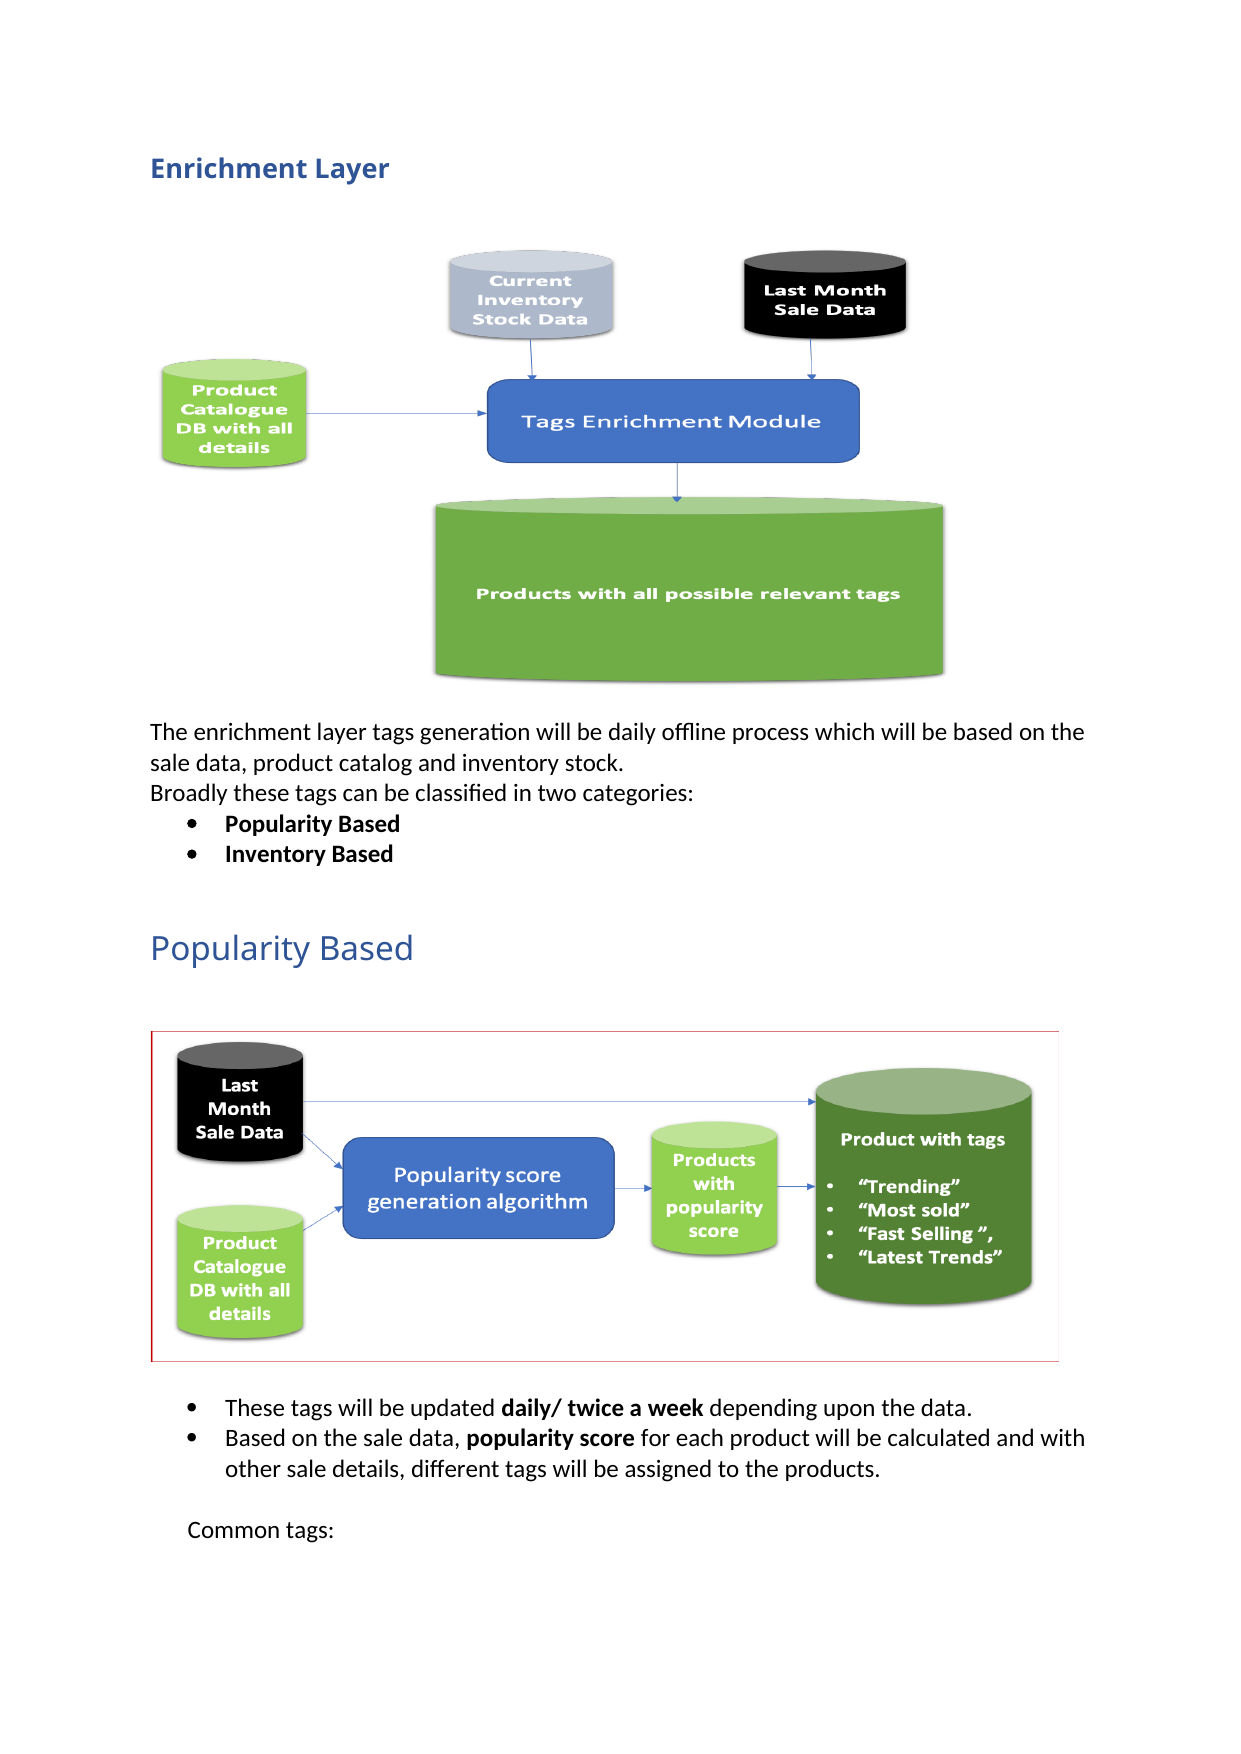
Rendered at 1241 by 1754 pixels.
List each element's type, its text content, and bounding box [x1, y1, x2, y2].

picture [150, 247, 949, 686]
text Broadly these tags can be classified in two categories: [150, 777, 1090, 808]
text Common tags: [187, 1514, 1090, 1544]
subtitle Popularity Based [150, 924, 1090, 970]
list Based on the sale data, popularity score for each product will be calculated and with other sale details, different tags will be assigned to the products. [187, 1422, 1090, 1483]
list Popularity Based [187, 808, 1090, 838]
subtitle Enrichment Layer [150, 150, 1090, 187]
list Inventory Based [187, 838, 1090, 869]
text The enrichment layer tags generation will be daily offline process which will be based on the sale data, product catalog and inventory stock. [150, 716, 1090, 777]
list These tags will be updated daily/ twice a week depending upon the data. [187, 1392, 1090, 1422]
picture [150, 1031, 1059, 1362]
